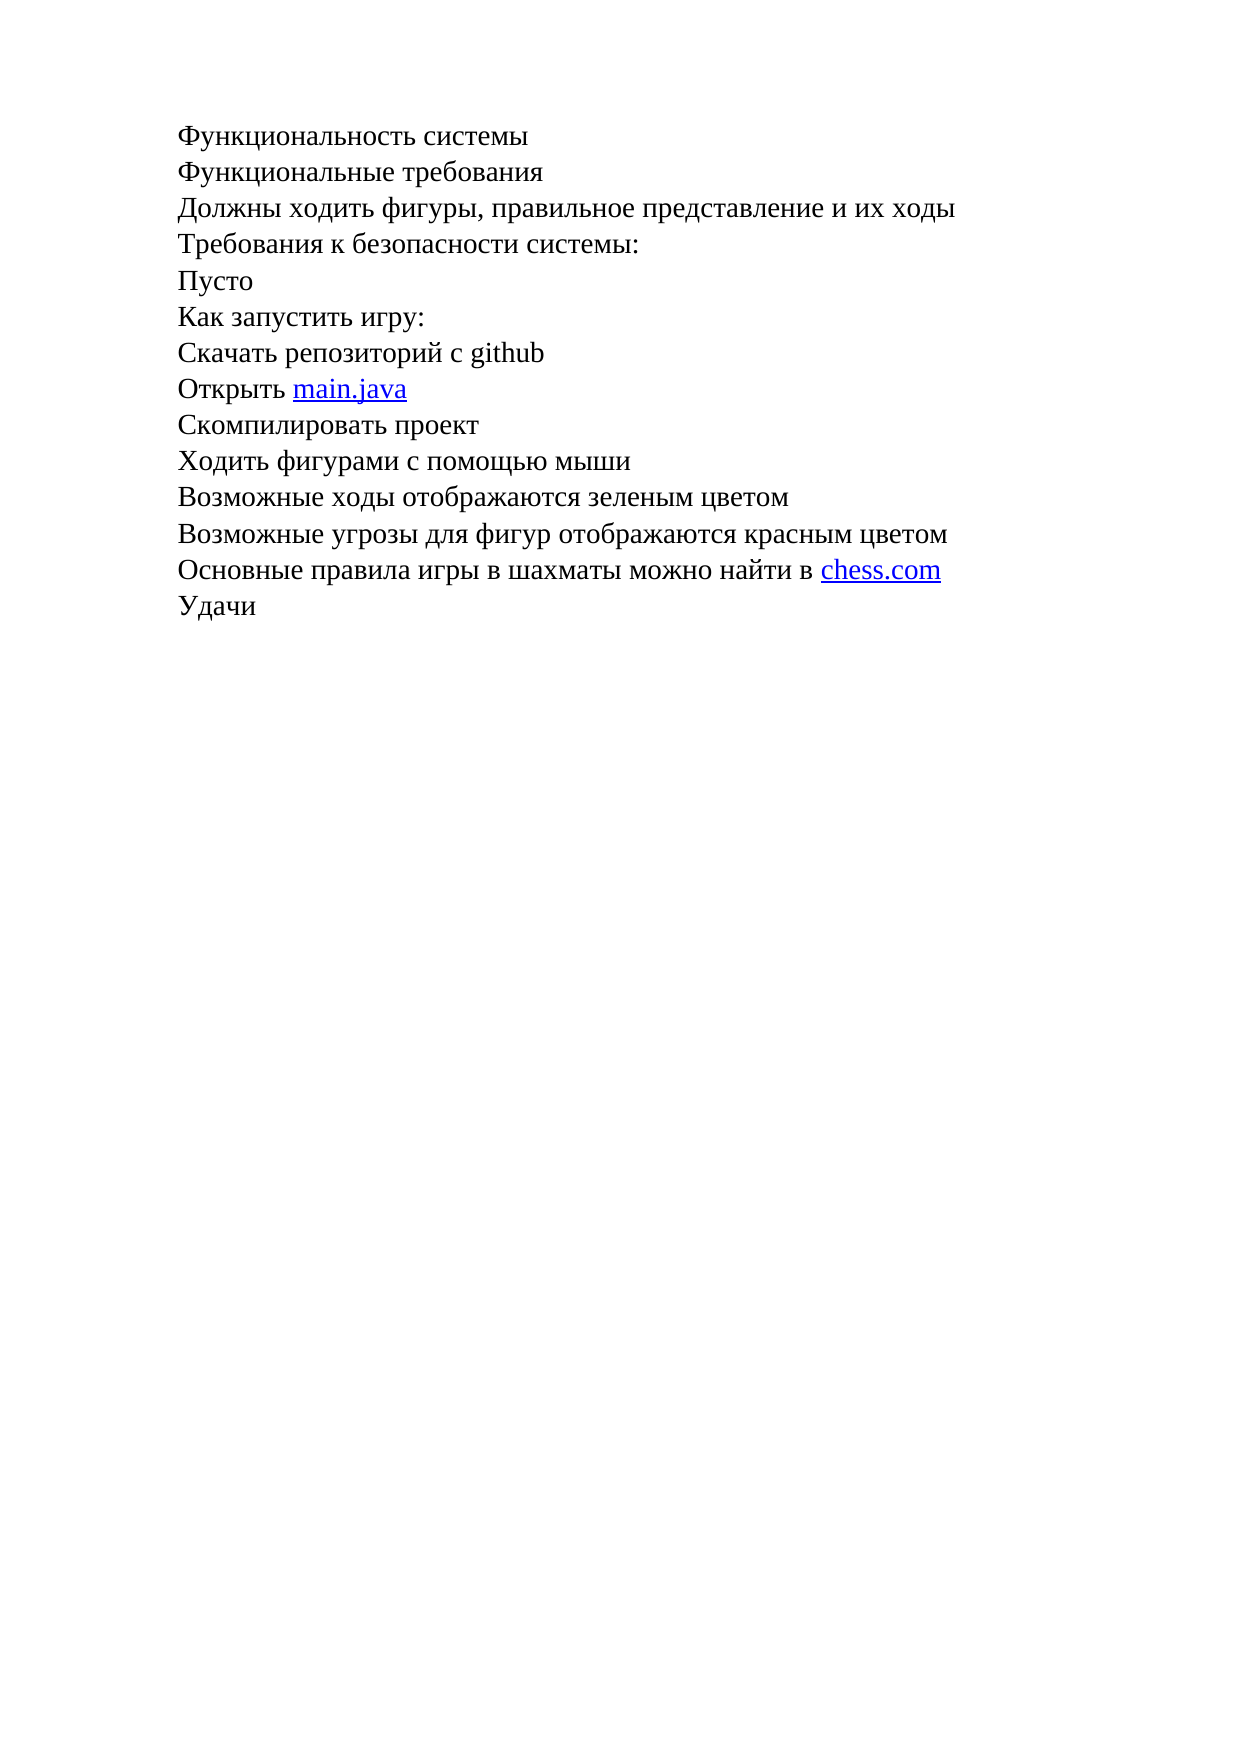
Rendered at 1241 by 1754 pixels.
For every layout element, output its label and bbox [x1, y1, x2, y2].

text [177, 118, 1152, 622]
